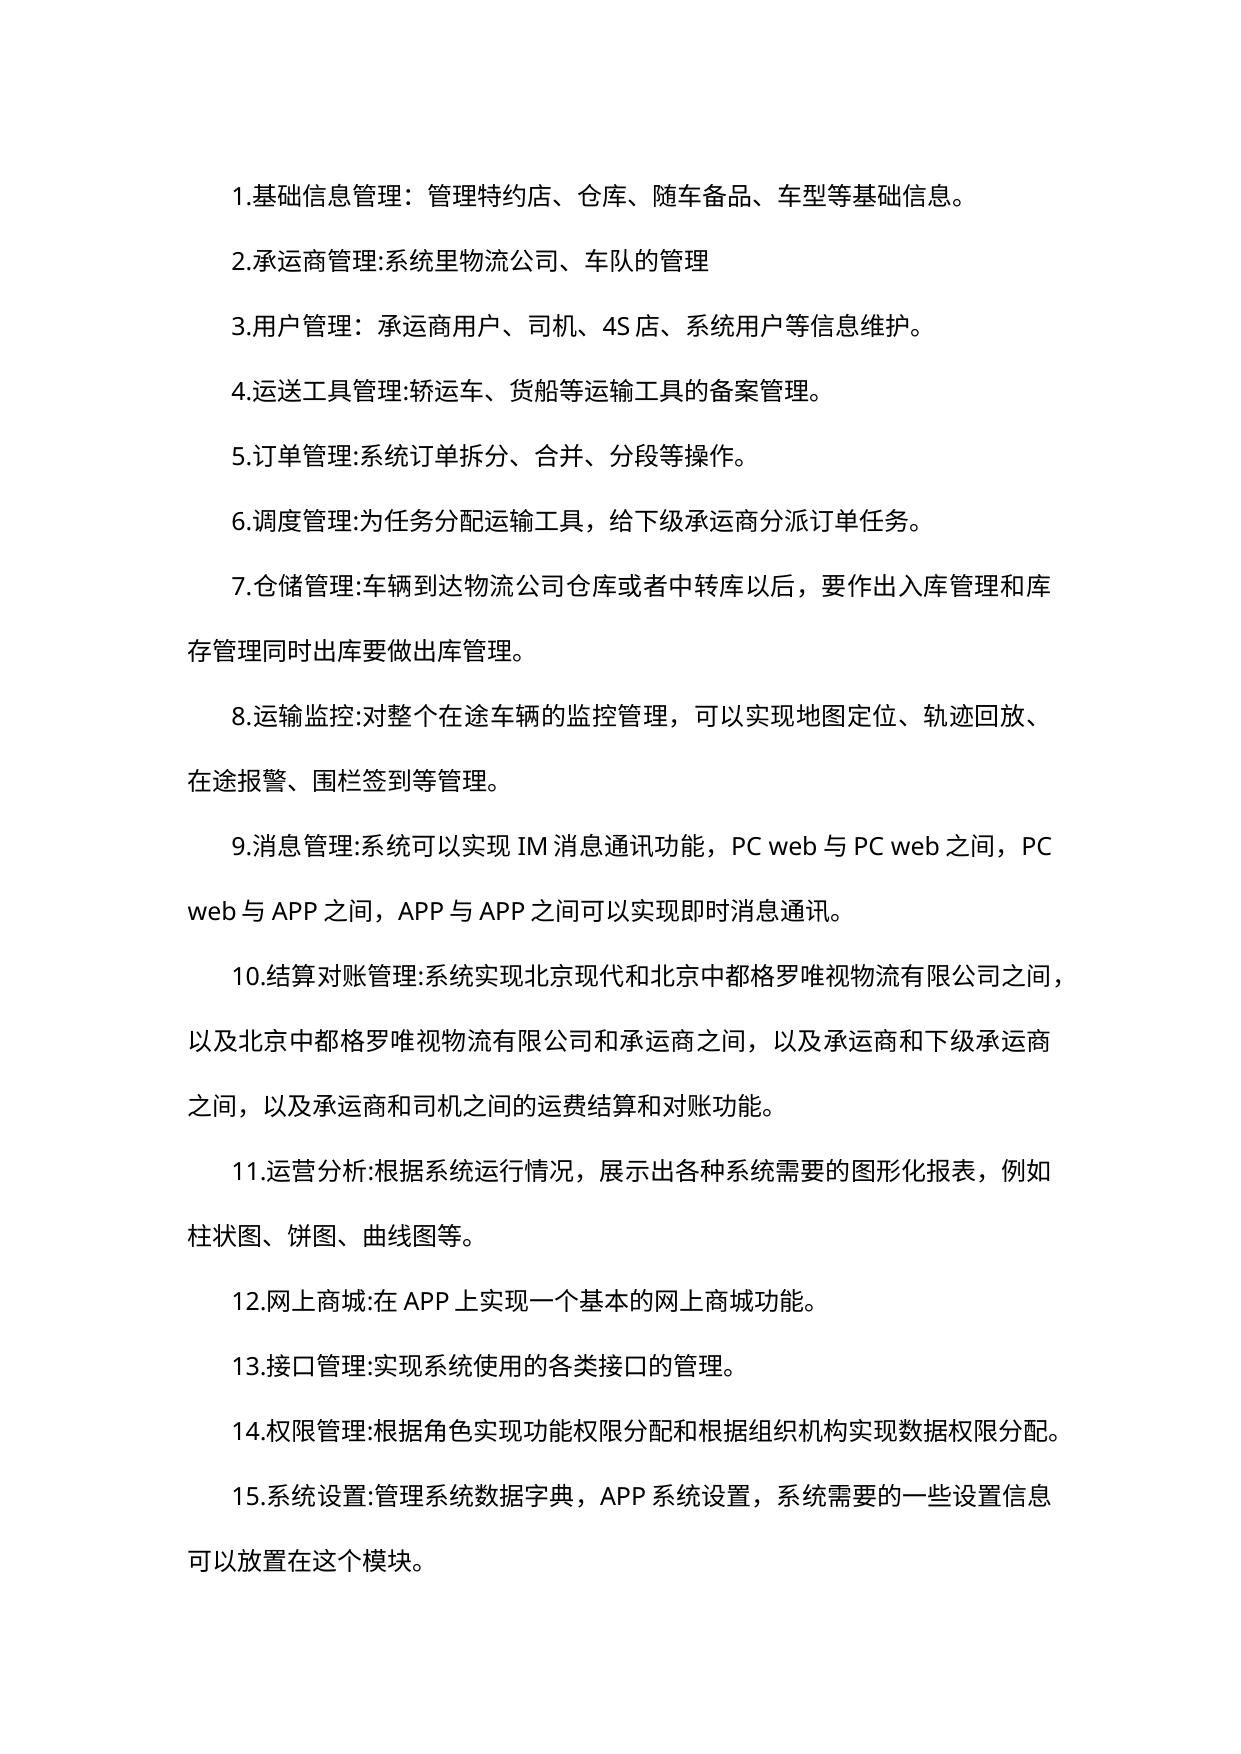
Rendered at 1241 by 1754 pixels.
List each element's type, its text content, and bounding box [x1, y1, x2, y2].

text 11.运营分析:根据系统运行情况，展示出各种系统需要的图形化报表，例如柱状图、饼图、曲线图等。 [187, 1137, 1053, 1267]
text 8.运输监控:对整个在途车辆的监控管理，可以实现地图定位、轨迹回放、在途报警、围栏签到等管理。 [187, 682, 1053, 812]
text 10.结算对账管理:系统实现北京现代和北京中都格罗唯视物流有限公司之间，以及北京中都格罗唯视物流有限公司和承运商之间，以及承运商和下级承运商之间，以及承运商和司机之间的运费结算和对账功能。 [187, 942, 1053, 1137]
text 13.接口管理:实现系统使用的各类接口的管理。 [187, 1332, 1053, 1397]
text 12.网上商城:在APP上实现一个基本的网上商城功能。 [187, 1267, 1053, 1332]
text 9.消息管理:系统可以实现IM消息通讯功能，PC web与PC web之间，PC web与APP之间，APP与APP之间可以实现即时消息通讯。 [187, 812, 1053, 942]
text 1.基础信息管理：管理特约店、仓库、随车备品、车型等基础信息。 [187, 162, 1053, 227]
text 4.运送工具管理:轿运车、货船等运输工具的备案管理。 [187, 357, 1053, 422]
text 15.系统设置:管理系统数据字典，APP系统设置，系统需要的一些设置信息可以放置在这个模块。 [187, 1462, 1053, 1592]
text 7.仓储管理:车辆到达物流公司仓库或者中转库以后，要作出入库管理和库存管理同时出库要做出库管理。 [187, 552, 1053, 682]
text 3.用户管理：承运商用户、司机、4S店、系统用户等信息维护。 [187, 292, 1053, 357]
text 6.调度管理:为任务分配运输工具，给下级承运商分派订单任务。 [187, 487, 1053, 552]
text 5.订单管理:系统订单拆分、合并、分段等操作。 [187, 422, 1053, 487]
text 14.权限管理:根据角色实现功能权限分配和根据组织机构实现数据权限分配。 [187, 1397, 1053, 1462]
text 2.承运商管理:系统里物流公司、车队的管理 [187, 227, 1053, 292]
